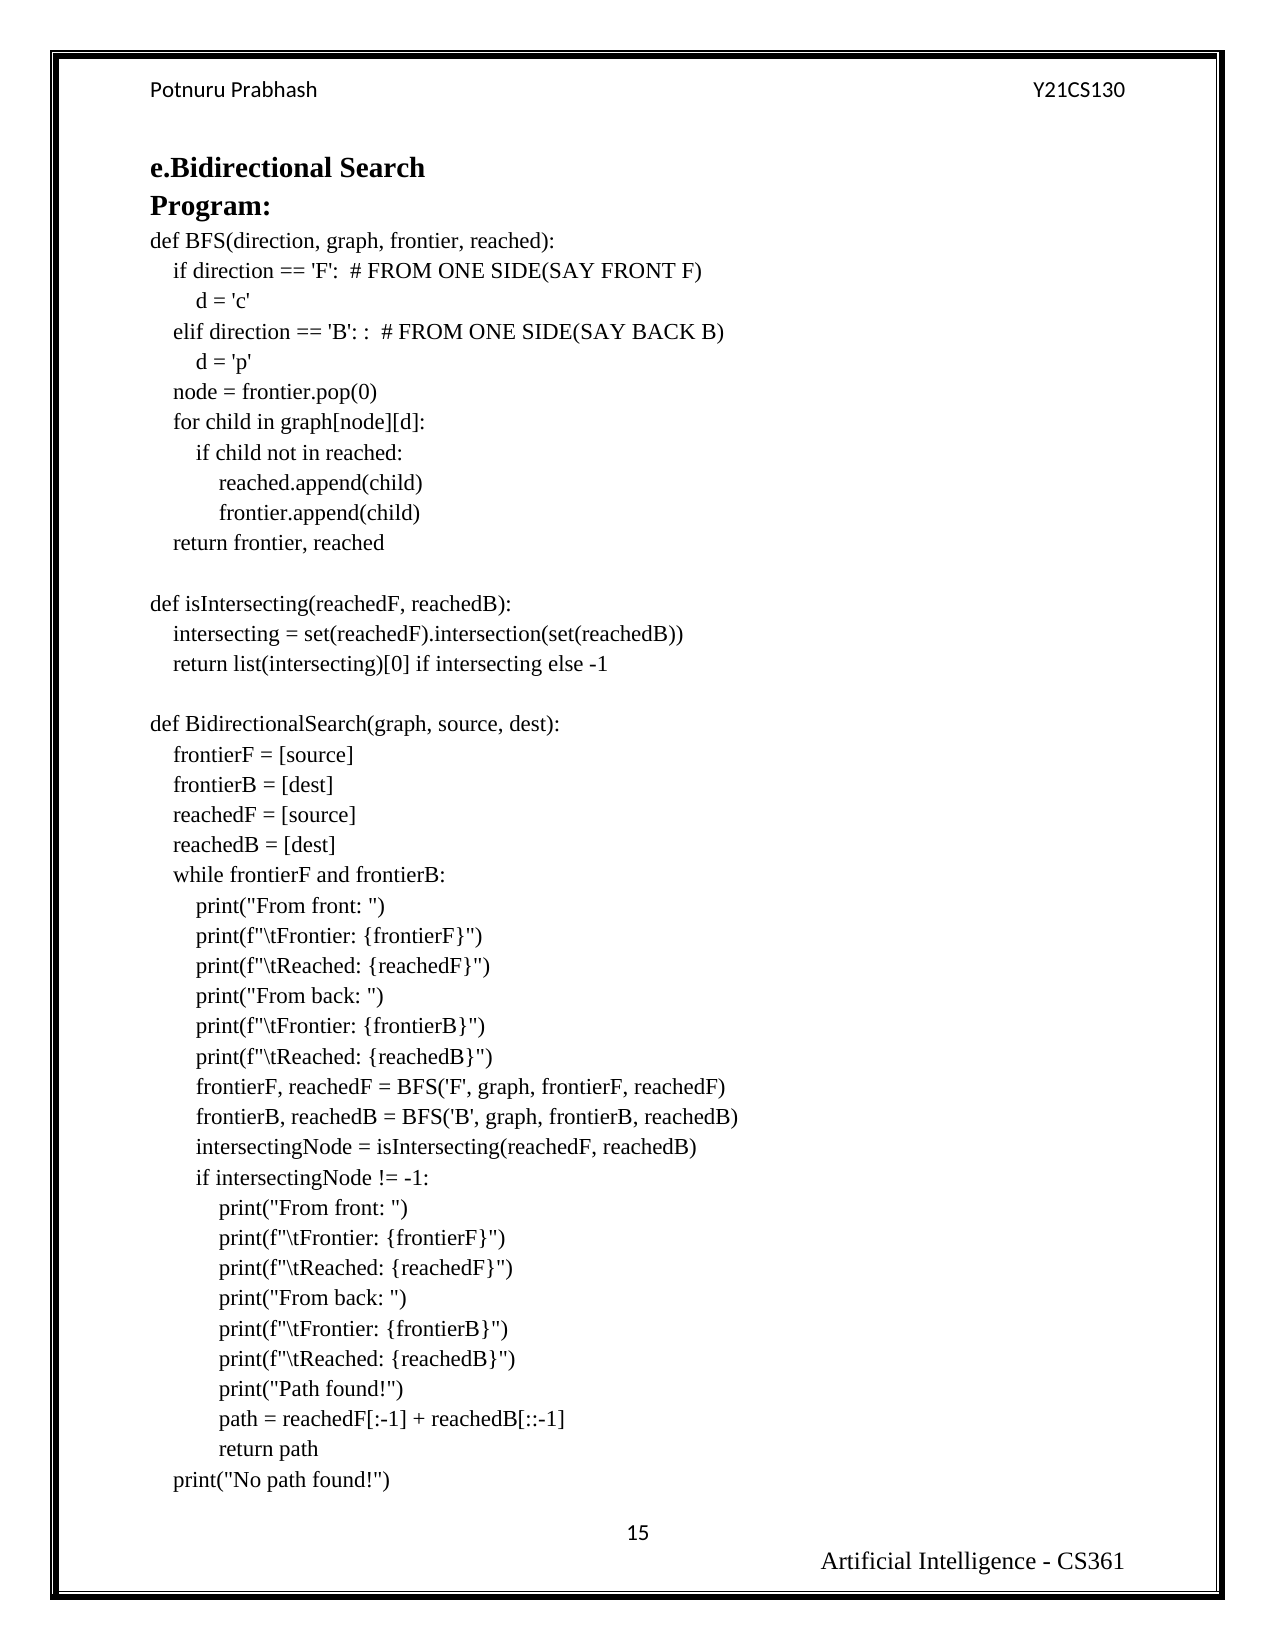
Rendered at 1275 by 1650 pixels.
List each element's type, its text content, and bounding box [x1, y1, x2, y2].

text if child not in reached: [150, 438, 1125, 465]
text print("From front: ") [150, 892, 1125, 918]
text def BFS(direction, graph, frontier, reached): [150, 227, 1125, 253]
text print(f"\tFrontier: {frontierB}") [150, 1012, 1125, 1039]
text frontierB = [dest] [150, 771, 1125, 797]
text print("From back: ") [150, 1284, 1125, 1311]
text if direction == 'F': # FROM ONE SIDE(SAY FRONT F) [150, 257, 1125, 284]
text reachedB = [dest] [150, 831, 1125, 858]
text frontierF = [source] [150, 741, 1125, 767]
text print(f"\tFrontier: {frontierB}") [150, 1314, 1125, 1341]
text frontierF, reachedF = BFS('F', graph, frontierF, reachedF) [150, 1073, 1125, 1099]
text for child in graph[node][d]: [150, 408, 1125, 435]
text print(f"\tReached: {reachedB}") [150, 1345, 1125, 1371]
text if intersectingNode != -1: [150, 1163, 1125, 1190]
text intersecting = set(reachedF).intersection(set(reachedB)) [150, 620, 1125, 646]
text return path [150, 1435, 1125, 1462]
text def BidirectionalSearch(graph, source, dest): [150, 710, 1125, 737]
text print(f"\tReached: {reachedF}") [150, 952, 1125, 978]
text elif direction == 'B': : # FROM ONE SIDE(SAY BACK B) [150, 318, 1125, 344]
text Program: [150, 188, 1125, 222]
text print(f"\tReached: {reachedB}") [150, 1043, 1125, 1069]
text intersectingNode = isIntersecting(reachedF, reachedB) [150, 1133, 1125, 1160]
text frontier.append(child) [150, 499, 1125, 525]
text print(f"\tFrontier: {frontierF}") [150, 922, 1125, 948]
text e.Bidirectional Search [150, 150, 1125, 183]
text def isIntersecting(reachedF, reachedB): [150, 589, 1125, 616]
text print(f"\tReached: {reachedF}") [150, 1254, 1125, 1281]
text reached.append(child) [150, 469, 1125, 495]
text return frontier, reached [150, 529, 1125, 556]
text print("From back: ") [150, 982, 1125, 1009]
text return list(intersecting)[0] if intersecting else -1 [150, 650, 1125, 676]
text reachedF = [source] [150, 801, 1125, 827]
text while frontierF and frontierB: [150, 861, 1125, 888]
text print("Path found!") [150, 1375, 1125, 1401]
text d = 'c' [150, 287, 1125, 314]
text frontierB, reachedB = BFS('B', graph, frontierB, reachedB) [150, 1103, 1125, 1129]
text print(f"\tFrontier: {frontierF}") [150, 1224, 1125, 1250]
text d = 'p' [150, 348, 1125, 374]
text print("No path found!") [150, 1466, 1125, 1492]
text path = reachedF[:-1] + reachedB[::-1] [150, 1405, 1125, 1432]
text print("From front: ") [150, 1194, 1125, 1220]
text node = frontier.pop(0) [150, 378, 1125, 404]
